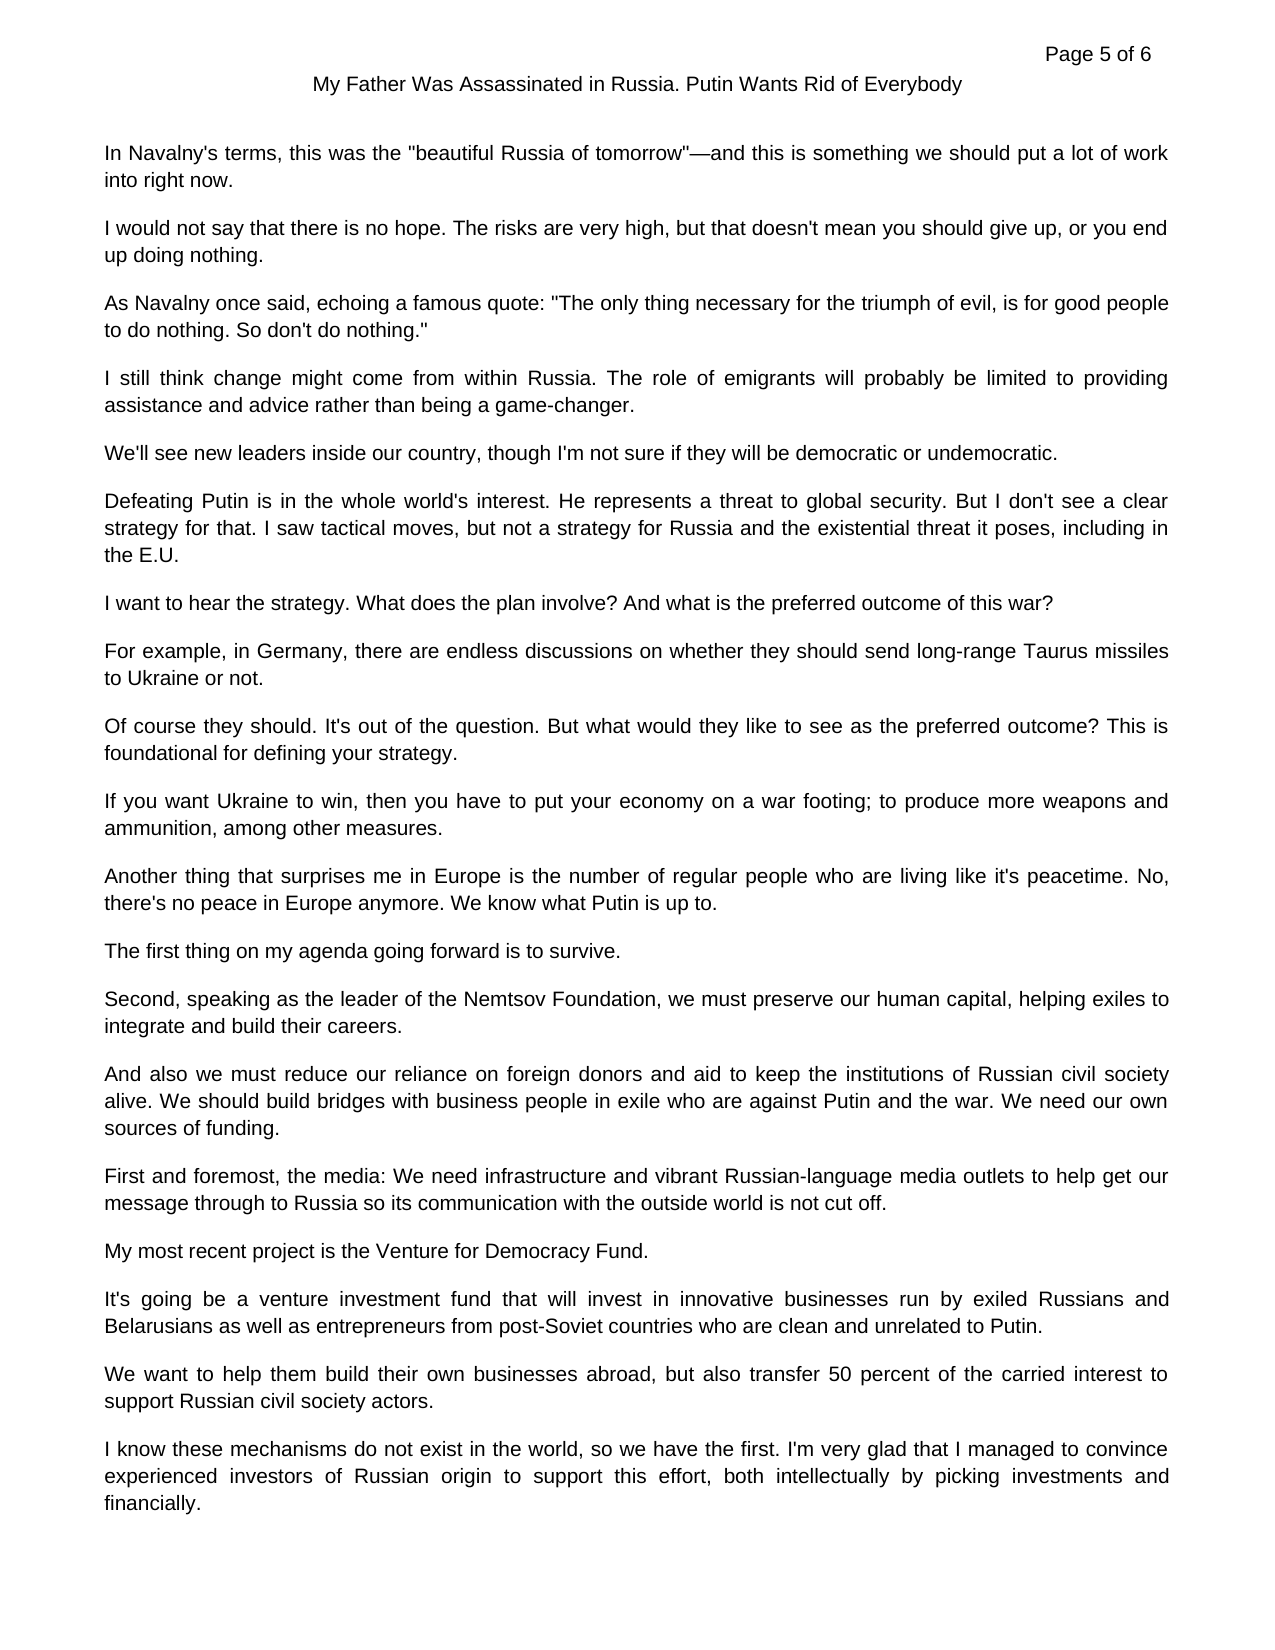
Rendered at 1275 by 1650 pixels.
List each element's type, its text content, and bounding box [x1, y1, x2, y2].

text Another thing that surprises me in Europe is the number of regular people who are living like it's peacetime. No, there's no peace in Europe anymore. We know what Putin is up to. [104, 860, 1171, 914]
text In Navalny's terms, this was the "beautiful Russia of tomorrow"—and this is something we should put a lot of work into right now. [104, 137, 1171, 192]
text My most recent project is the Venture for Democracy Fund. [104, 1235, 1171, 1262]
text I know these mechanisms do not exist in the world, so we have the first. I'm very glad that I managed to convince experienced investors of Russian origin to support this effort, both intellectually by picking investments and financially. [104, 1433, 1171, 1514]
text I want to hear the strategy. What does the plan involve? And what is the preferred outcome of this war? [104, 587, 1171, 614]
text First and foremost, the media: We need infrastructure and vibrant Russian-language media outlets to help get our message through to Russia so its communication with the outside world is not cut off. [104, 1160, 1171, 1214]
text It's going be a venture investment fund that will invest in innovative businesses run by exiled Russians and Belarusians as well as entrepreneurs from post-Soviet countries who are clean and unrelated to Putin. [104, 1283, 1171, 1337]
text Of course they should. It's out of the question. But what would they like to see as the preferred outcome? This is foundational for defining your strategy. [104, 710, 1171, 764]
text The first thing on my agenda going forward is to survive. [104, 935, 1171, 962]
text If you want Ukraine to win, then you have to put your economy on a war footing; to produce more weapons and ammunition, among other measures. [104, 785, 1171, 839]
text I would not say that there is no hope. The risks are very high, but that doesn't mean you should give up, or you end up doing nothing. [104, 212, 1171, 267]
text Second, speaking as the leader of the Nemtsov Foundation, we must preserve our human capital, helping exiles to integrate and build their careers. [104, 983, 1171, 1037]
text We'll see new leaders inside our country, though I'm not sure if they will be democratic or undemocratic. [104, 437, 1171, 464]
text For example, in Germany, there are endless discussions on whether they should send long-range Taurus missiles to Ukraine or not. [104, 635, 1171, 689]
text We want to help them build their own businesses abroad, but also transfer 50 percent of the carried interest to support Russian civil society actors. [104, 1358, 1171, 1412]
text As Navalny once said, echoing a famous quote: "The only thing necessary for the triumph of evil, is for good people to do nothing. So don't do nothing." [104, 287, 1171, 342]
text Defeating Putin is in the whole world's interest. He represents a threat to global security. But I don't see a clear strategy for that. I saw tactical moves, but not a strategy for Russia and the existential threat it poses, including in the E.U. [104, 485, 1171, 567]
text And also we must reduce our reliance on foreign donors and aid to keep the institutions of Russian civil society alive. We should build bridges with business people in exile who are against Putin and the war. We need our own sources of funding. [104, 1058, 1171, 1139]
text I still think change might come from within Russia. The role of emigrants will probably be limited to providing assistance and advice rather than being a game-changer. [104, 362, 1171, 417]
